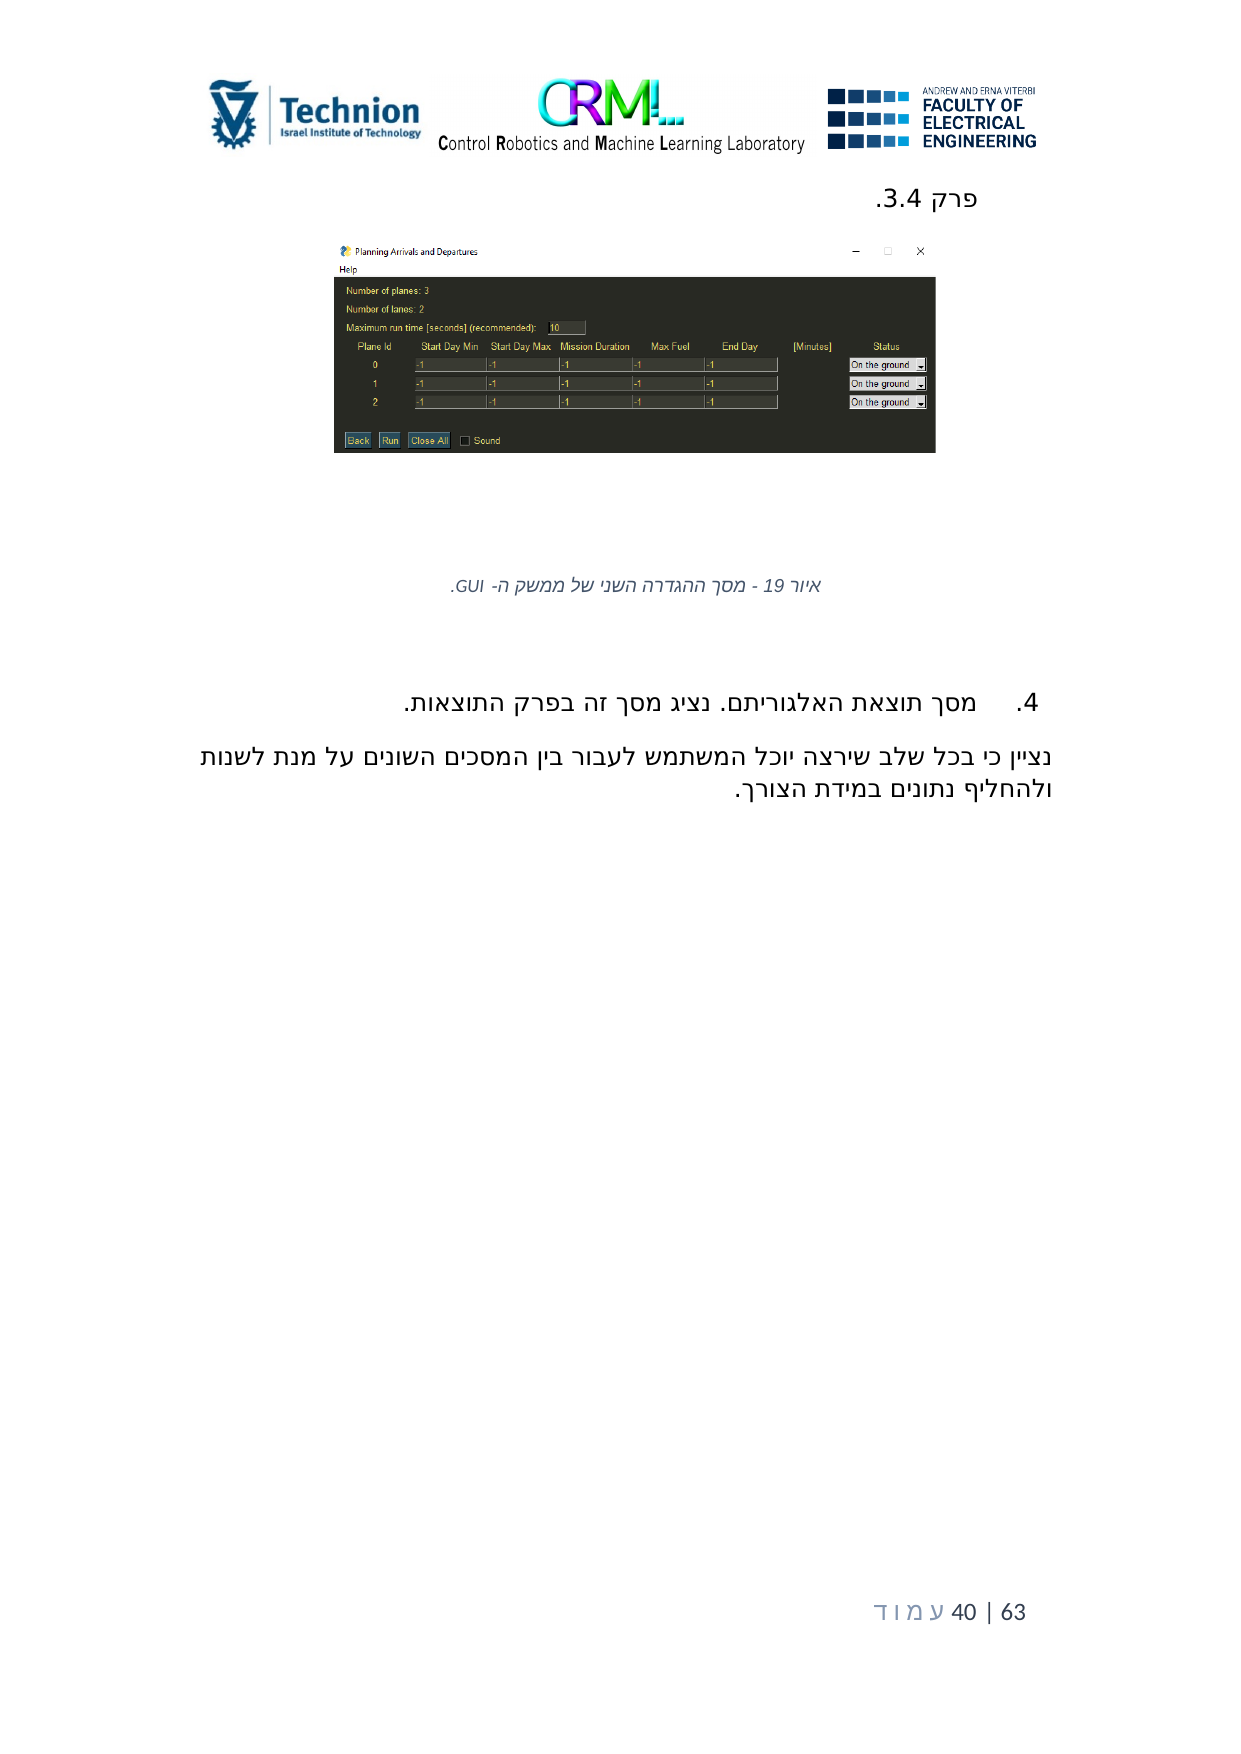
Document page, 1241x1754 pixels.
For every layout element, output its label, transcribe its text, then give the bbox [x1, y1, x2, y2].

picture [822, 79, 1053, 157]
list פרק 3.4. [187, 184, 978, 213]
picture [197, 73, 818, 157]
picture [334, 241, 936, 453]
text נציין כי בכל שלב שירצה יוכל המשתמש לעבור בין המסכים השונים על מנת לשנות ולהחליף נתונים במידת הצורך. [187, 742, 1053, 803]
list מסך תוצאת האלגוריתם. נציג מסך זה בפרק התוצאות. [187, 688, 1015, 717]
